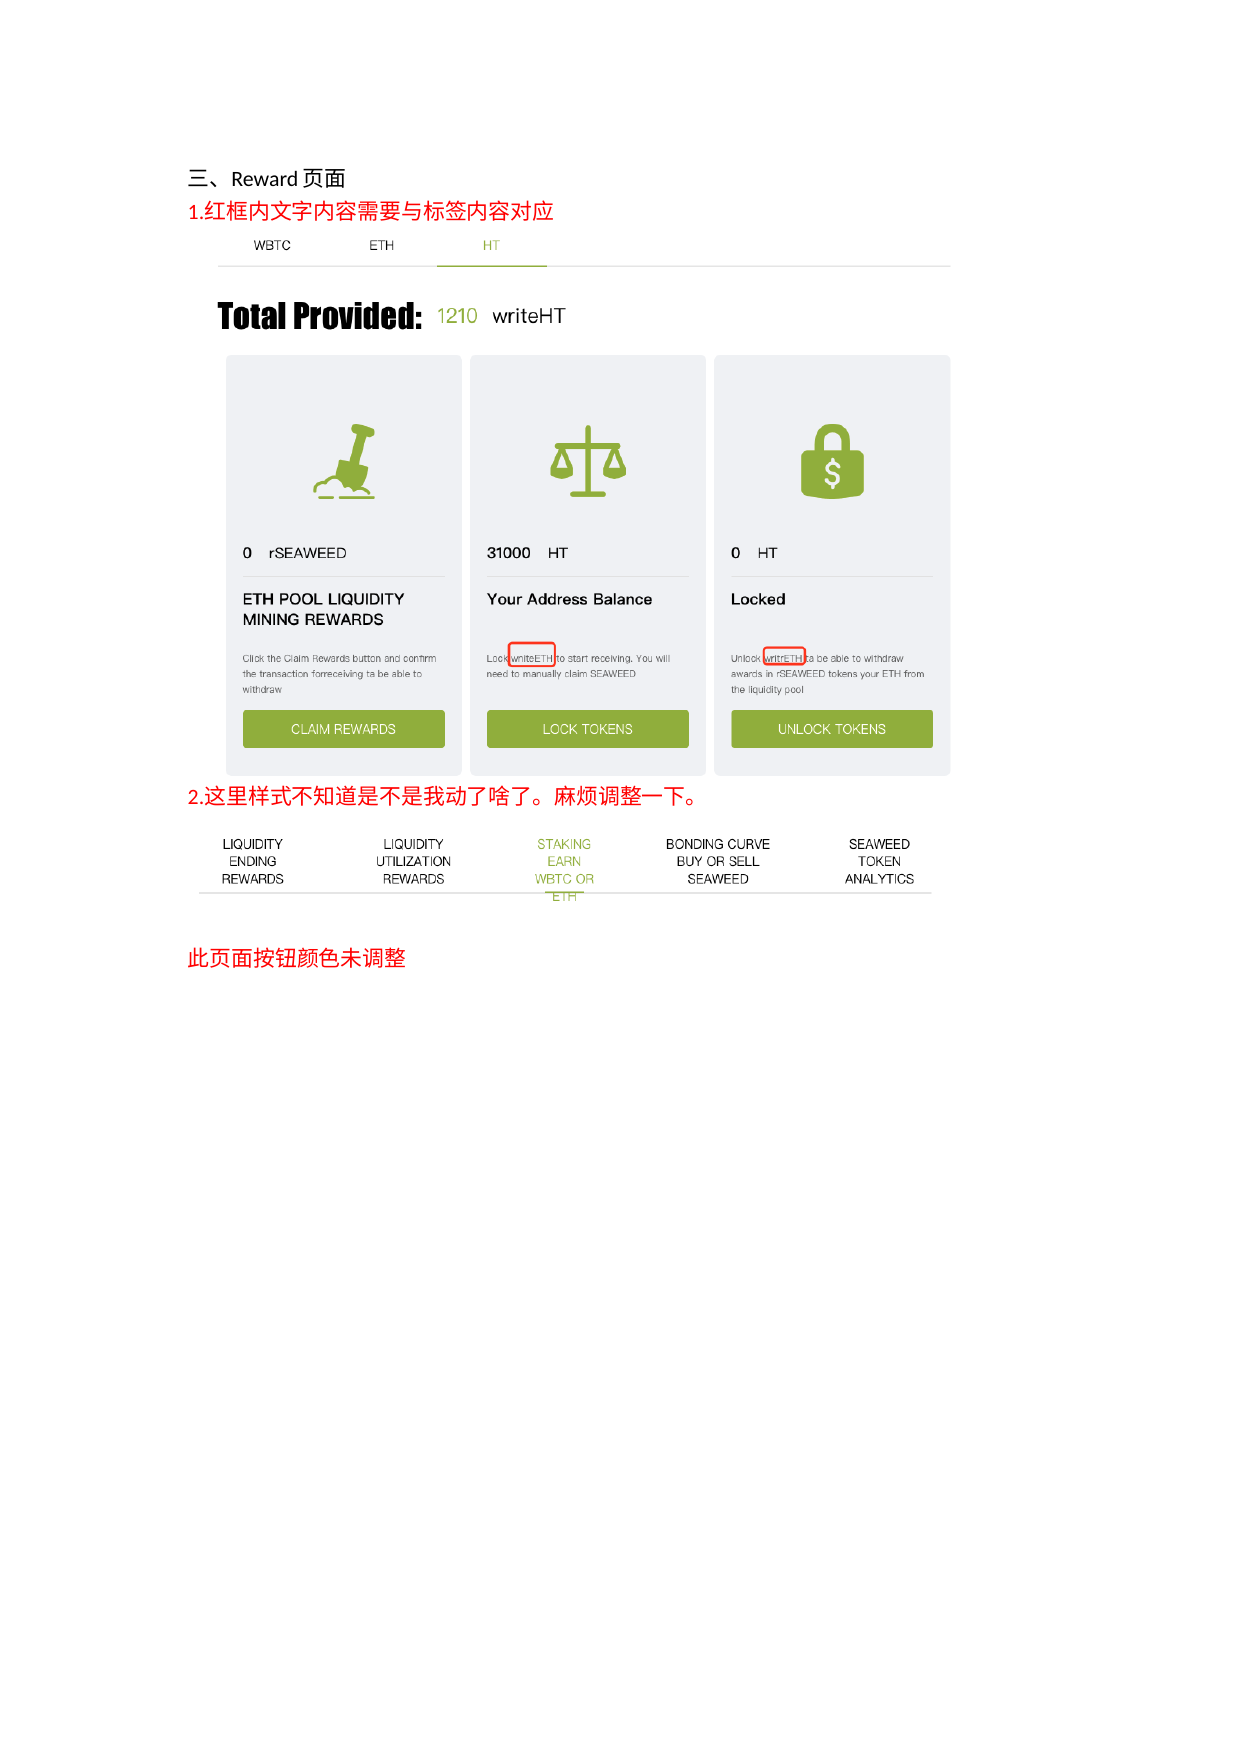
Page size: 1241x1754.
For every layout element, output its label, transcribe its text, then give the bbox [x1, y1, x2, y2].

picture [187, 227, 993, 778]
picture [187, 812, 957, 914]
text 2.这里样式不知道是不是我动了啥了。麻烦调整一下。 [187, 779, 1053, 812]
text 1.红框内文字内容需要与标签内容对应 [187, 194, 1053, 227]
text 三、Reward页面 [187, 162, 1053, 194]
text 此页面按钮颜色未调整 [187, 942, 1053, 974]
